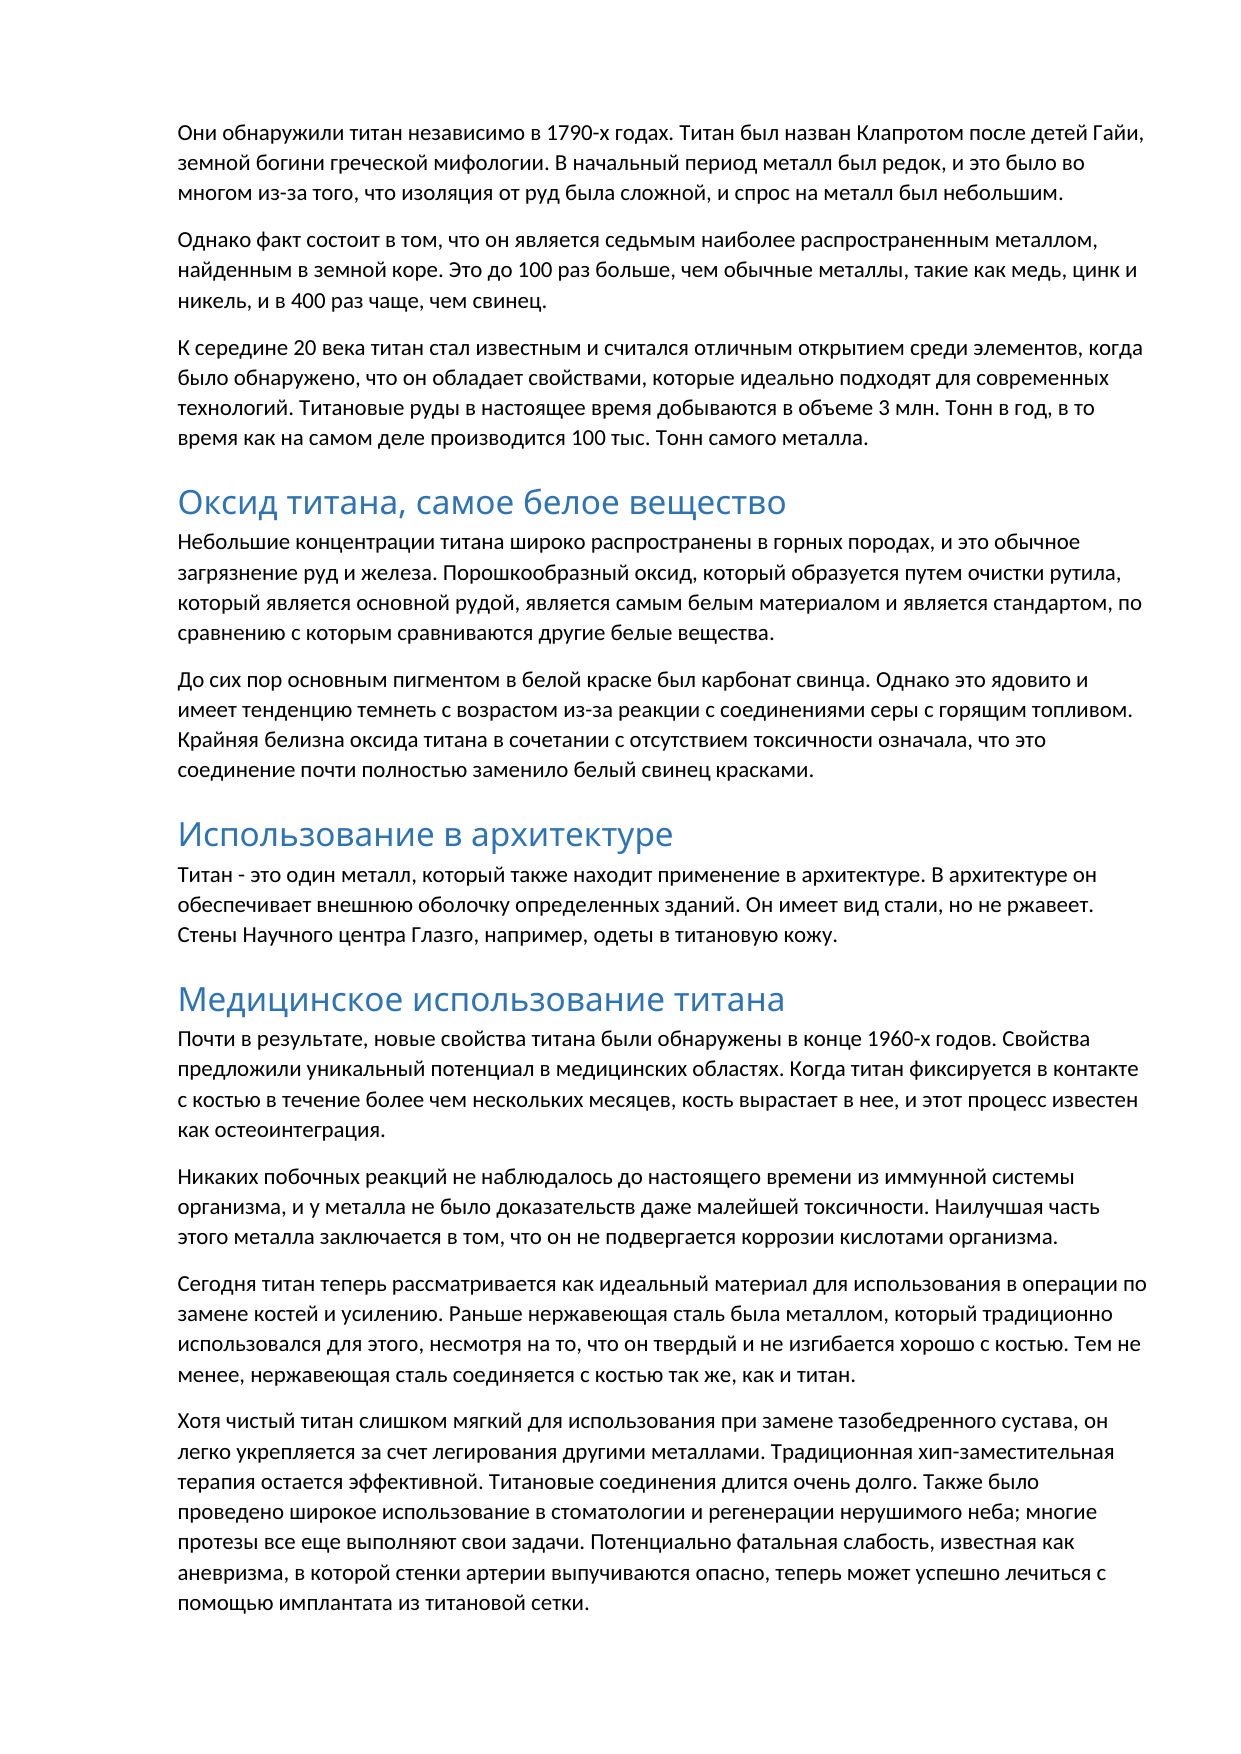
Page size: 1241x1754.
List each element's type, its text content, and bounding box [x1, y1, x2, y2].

text Хотя чистый титан слишком мягкий для использования при замене тазобедренного сустава, он легко укрепляется за счет легирования другими металлами. Традиционная хип-заместительная терапия остается эффективной. Титановые соединения длится очень долго. Также было проведено широкое использование в стоматологии и регенерации нерушимого неба; многие протезы все еще выполняют свои задачи. Потенциально фатальная слабость, известная как аневризма, в которой стенки артерии выпучиваются опасно, теперь может успешно лечиться с помощью имплантата из титановой сетки. [177, 1407, 1152, 1616]
text К середине 20 века титан стал известным и считался отличным открытием среди элементов, когда было обнаружено, что он обладает свойствами, которые идеально подходят для современных технологий. Титановые руды в настоящее время добываются в объеме 3 млн. Тонн в год, в то время как на самом деле производится 100 тыс. Тонн самого металла. [177, 333, 1152, 451]
text Однако факт состоит в том, что он является седьмым наиболее распространенным металлом, найденным в земной коре. Это до 100 раз больше, чем обычные металлы, такие как медь, цинк и никель, и в 400 раз чаще, чем свинец. [177, 225, 1152, 314]
text Титан - это один металл, который также находит применение в архитектуре. В архитектуре он обеспечивает внешнюю оболочку определенных зданий. Он имеет вид стали, но не ржавеет. Стены Научного центра Глазго, например, одеты в титановую кожу. [177, 860, 1152, 948]
subtitle Медицинское использование титана [177, 975, 1152, 1021]
subtitle Оксид титана, самое белое вещество [177, 478, 1152, 524]
text Почти в результате, новые свойства титана были обнаружены в конце 1960-х годов. Свойства предложили уникальный потенциал в медицинских областях. Когда титан фиксируется в контакте с костью в течение более чем нескольких месяцев, кость вырастает в нее, и этот процесс известен как остеоинтеграция. [177, 1024, 1152, 1143]
text Они обнаружили титан независимо в 1790-х годах. Титан был назван Клапротом после детей Гайи, земной богини греческой мифологии. В начальный период металл был редок, и это было во многом из-за того, что изоляция от руд была сложной, и спрос на металл был небольшим. [177, 118, 1152, 207]
text Никаких побочных реакций не наблюдалось до настоящего времени из иммунной системы организма, и у металла не было доказательств даже малейшей токсичности. Наилучшая часть этого металла заключается в том, что он не подвергается коррозии кислотами организма. [177, 1162, 1152, 1250]
text До сих пор основным пигментом в белой краске был карбонат свинца. Однако это ядовито и имеет тенденцию темнеть с возрастом из-за реакции с соединениями серы с горящим топливом. Крайняя белизна оксида титана в сочетании с отсутствием токсичности означала, что это соединение почти полностью заменило белый свинец красками. [177, 665, 1152, 784]
text Небольшие концентрации титана широко распространены в горных породах, и это обычное загрязнение руд и железа. Порошкообразный оксид, который образуется путем очистки рутила, который является основной рудой, является самым белым материалом и является стандартом, по сравнению с которым сравниваются другие белые вещества. [177, 527, 1152, 646]
subtitle Использование в архитектуре [177, 811, 1152, 856]
text Сегодня титан теперь рассматривается как идеальный материал для использования в операции по замене костей и усилению. Раньше нержавеющая сталь была металлом, который традиционно использовался для этого, несмотря на то, что он твердый и не изгибается хорошо с костью. Тем не менее, нержавеющая сталь соединяется с костью так же, как и титан. [177, 1269, 1152, 1388]
